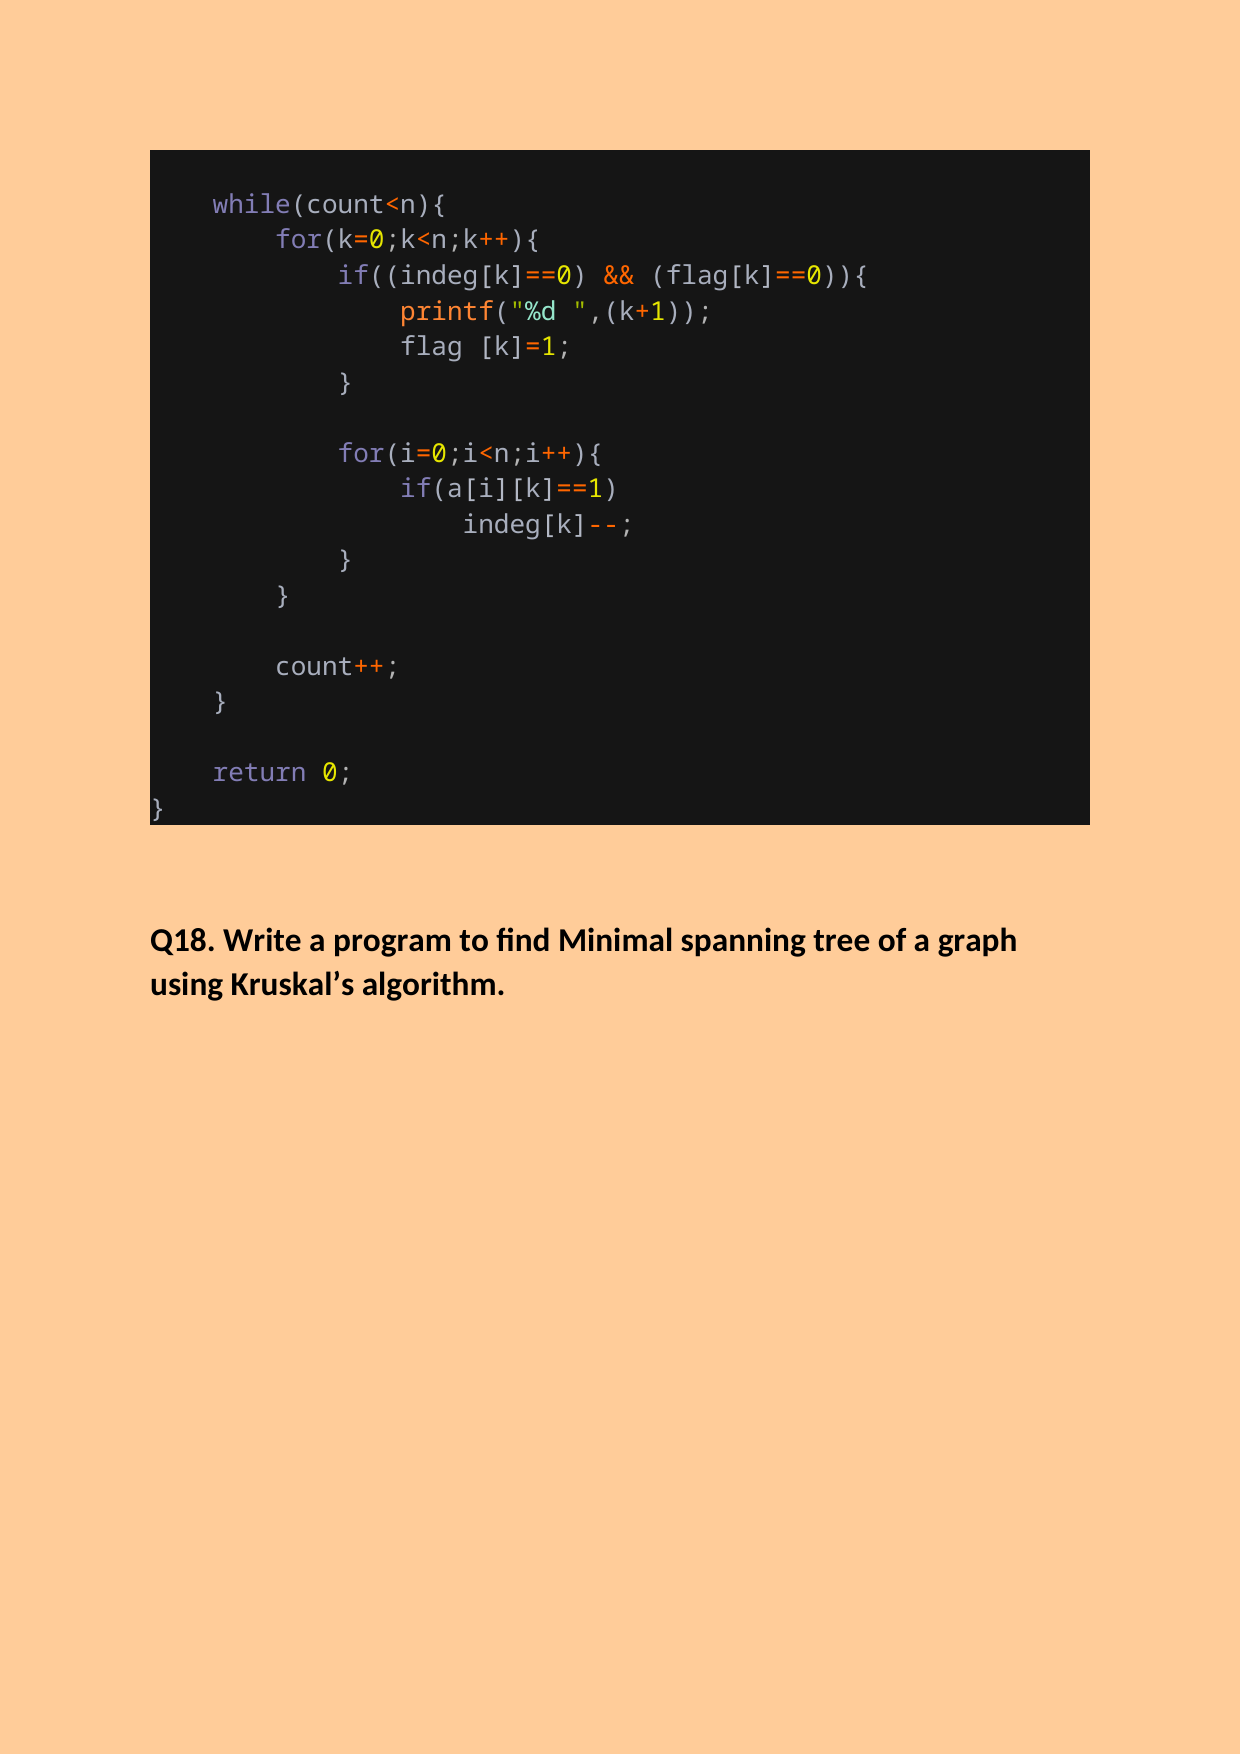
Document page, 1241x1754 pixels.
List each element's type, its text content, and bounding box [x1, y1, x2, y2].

text } [150, 363, 1090, 399]
text for(k=0;k<n;k++){ [150, 221, 1090, 257]
text printf("%d ",(k+1)); [150, 292, 1090, 328]
text indeg[k]--; [150, 505, 1090, 541]
text } [150, 576, 1090, 612]
text flag [k]=1; [150, 328, 1090, 363]
text } [150, 683, 1090, 718]
text return 0; [150, 754, 1090, 789]
text } [150, 541, 1090, 576]
text while(count<n){ [150, 186, 1090, 221]
text for(i=0;i<n;i++){ [150, 434, 1090, 470]
text } [150, 789, 1090, 825]
text if(a[i][k]==1) [150, 470, 1090, 505]
text count++; [150, 647, 1090, 683]
text Q18. Write a program to find Minimal spanning tree of a graph using Kruskal’s algorithm. [150, 919, 1090, 1003]
text if((indeg[k]==0) && (flag[k]==0)){ [150, 257, 1090, 292]
